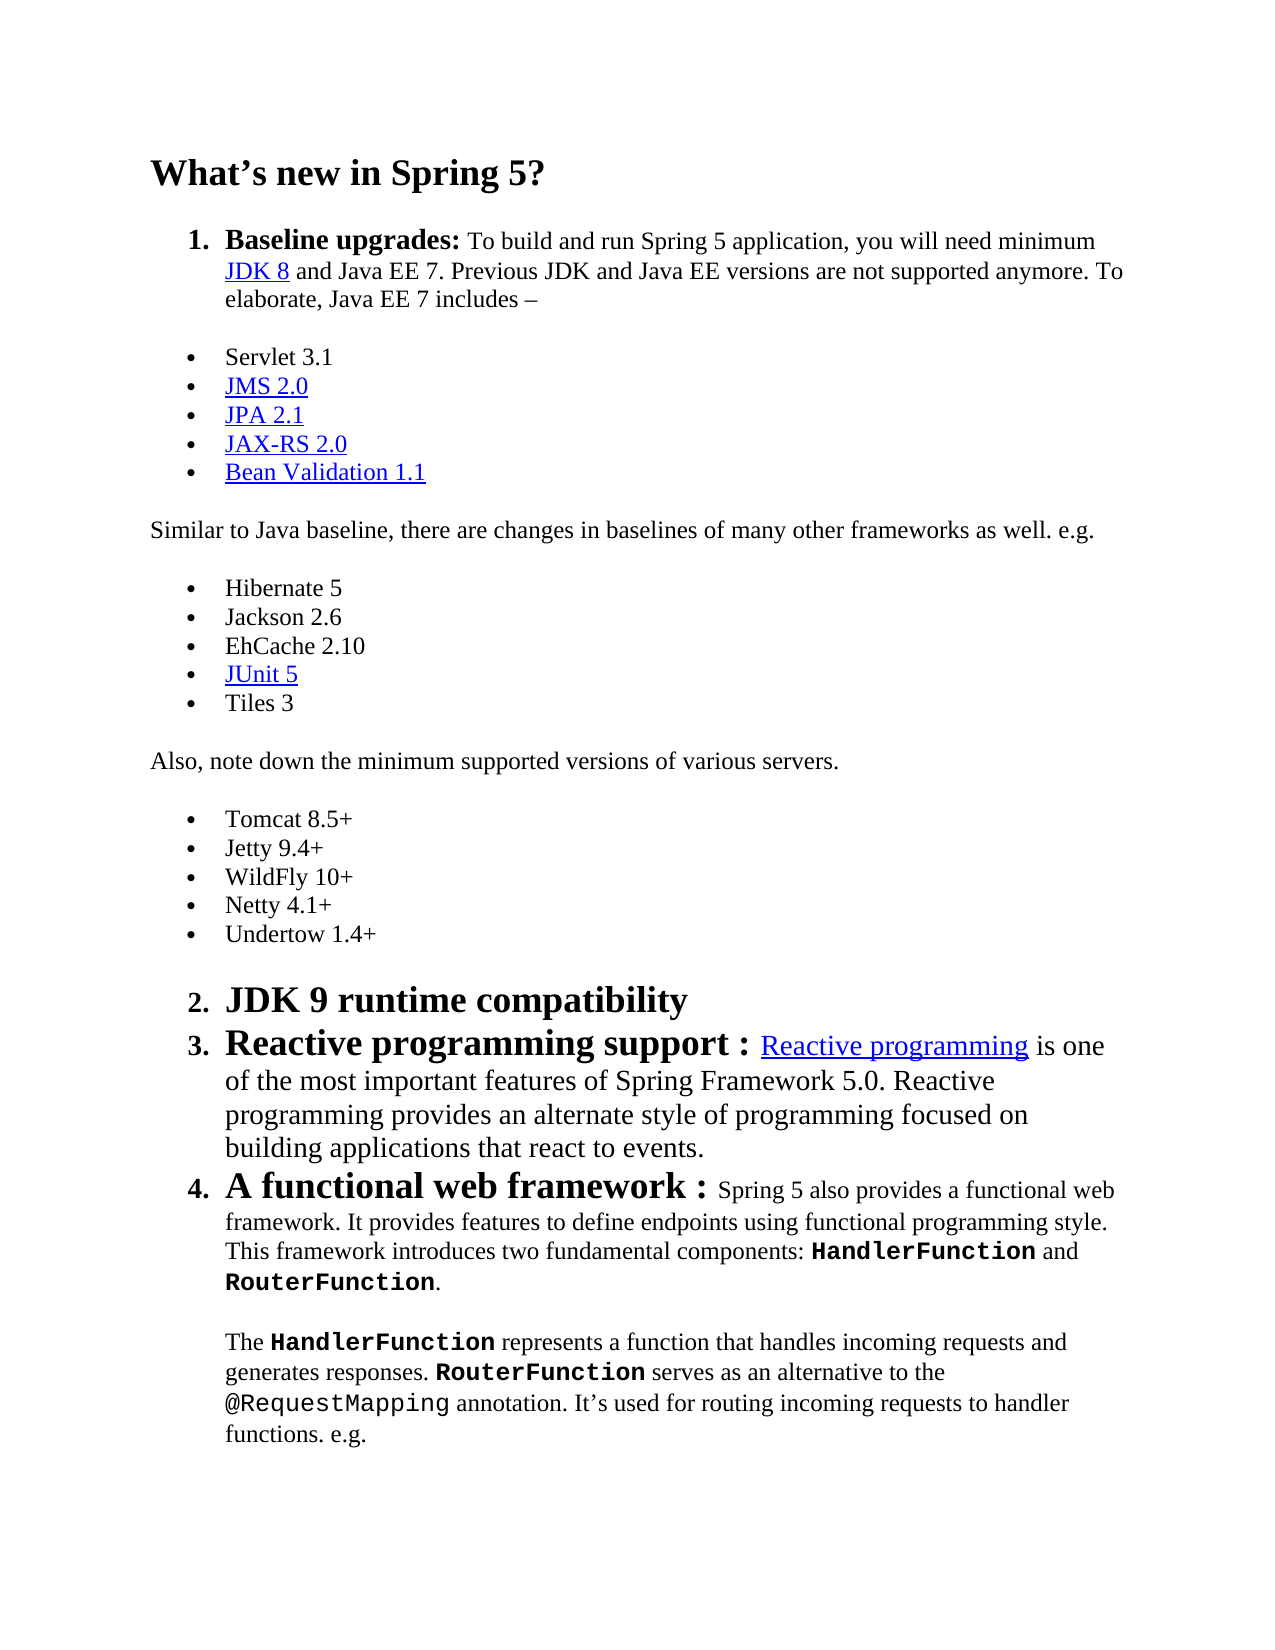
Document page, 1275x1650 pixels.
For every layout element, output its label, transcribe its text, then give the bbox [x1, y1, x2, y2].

list Tomcat 8.5+ [187, 804, 1125, 833]
list JUnit 5 [187, 659, 1125, 688]
text Similar to Java baseline, there are changes in baselines of many other frameworks as well. e.g. [150, 515, 1125, 544]
list Tiles 3 [187, 688, 1125, 717]
list JMS 2.0 [187, 371, 1125, 400]
list Netty 4.1+ [187, 890, 1125, 919]
list JAX-RS 2.0 [187, 429, 1125, 457]
list JPA 2.1 [187, 400, 1125, 429]
list Undertow 1.4+ [187, 919, 1125, 948]
list Hibernate 5 [187, 573, 1125, 602]
subtitle A functional web framework : Spring 5 also provides a functional web framework. It provides features to define endpoints using functional programming style. This framework introduces two fundamental components: HandlerFunction and RouterFunction. [187, 1222, 1125, 1356]
subtitle JDK 9 runtime compatibility [187, 977, 1125, 1020]
list Jetty 9.4+ [187, 833, 1125, 862]
list EhCache 2.10 [187, 631, 1125, 659]
text Also, note down the minimum supported versions of various servers. [150, 746, 1125, 775]
list WildFly 10+ [187, 862, 1125, 890]
text What’s new in Spring 5? [150, 150, 1125, 193]
list Bean Validation 1.1 [187, 457, 1125, 486]
list Baseline upgrades: To build and run Spring 5 application, you will need minimum JDK 8 and Java EE 7. Previous JDK and Java EE versions are not supported anymore. To elaborate, Java EE 7 includes – [187, 222, 1125, 313]
subtitle Reactive programming support : Reactive programming is one of the most important features of Spring Framework 5.0. Reactive programming provides an alternate style of programming focused on building applications that react to events. [187, 1049, 1125, 1193]
list Servlet 3.1 [187, 342, 1125, 371]
list Jackson 2.6 [187, 602, 1125, 631]
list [225, 1385, 1125, 1447]
